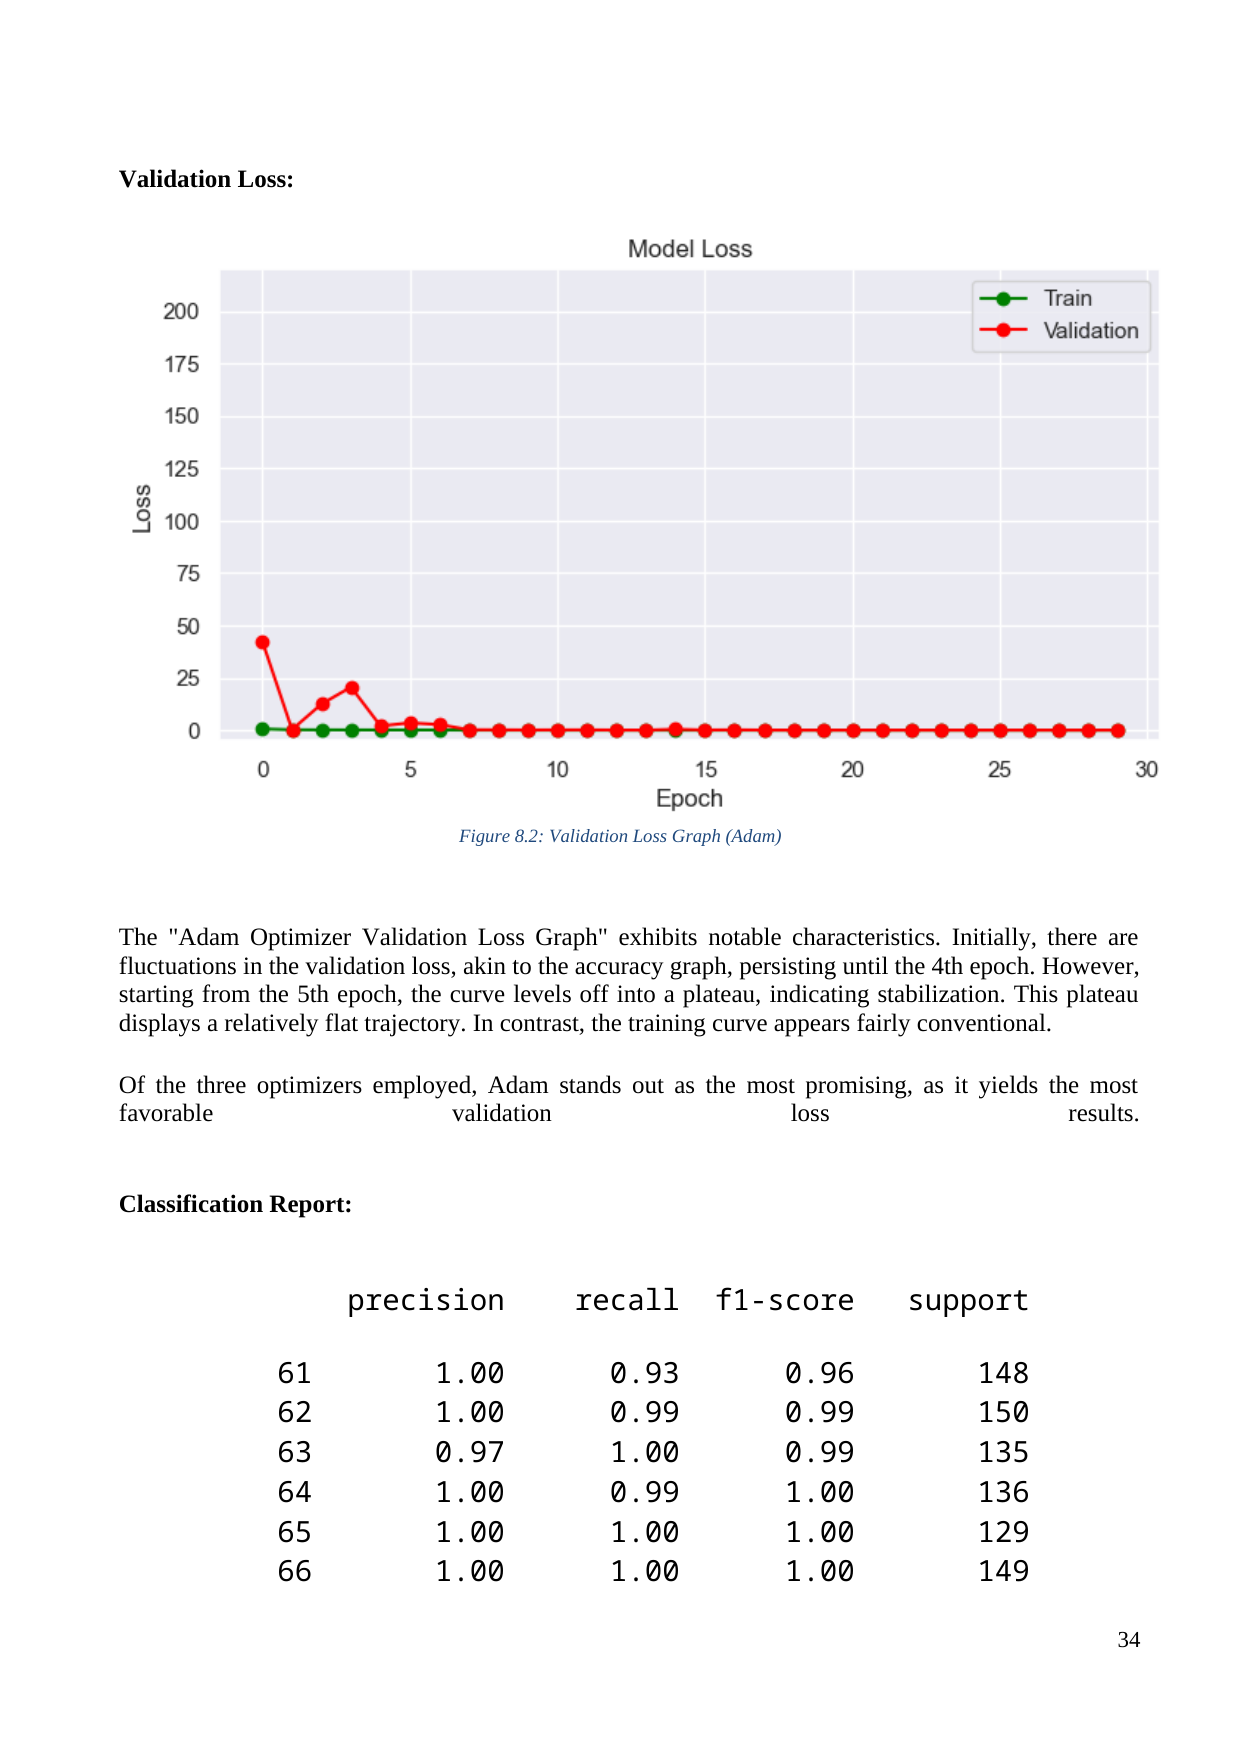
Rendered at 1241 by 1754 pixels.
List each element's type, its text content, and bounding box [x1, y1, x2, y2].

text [102, 1250, 1140, 1590]
text The "Adam Optimizer Validation Loss Graph" exhibits notable characteristics. Initially, there are fluctuations in the validation loss, akin to the accuracy graph, persisting until the 4th epoch. However, starting from the 5th epoch, the curve levels off into a plateau, indicating stabilization. This plateau displays a relatively flat trajectory. In contrast, the training curve appears fairly conventional. [119, 922, 1140, 1037]
text Classification Report: [119, 1189, 1140, 1217]
text Validation Loss: [119, 164, 1140, 193]
text Of the three optimizers employed, Adam stands out as the most promising, as it yields the most favorable validation loss results. [119, 1070, 1140, 1156]
picture [118, 226, 1175, 826]
